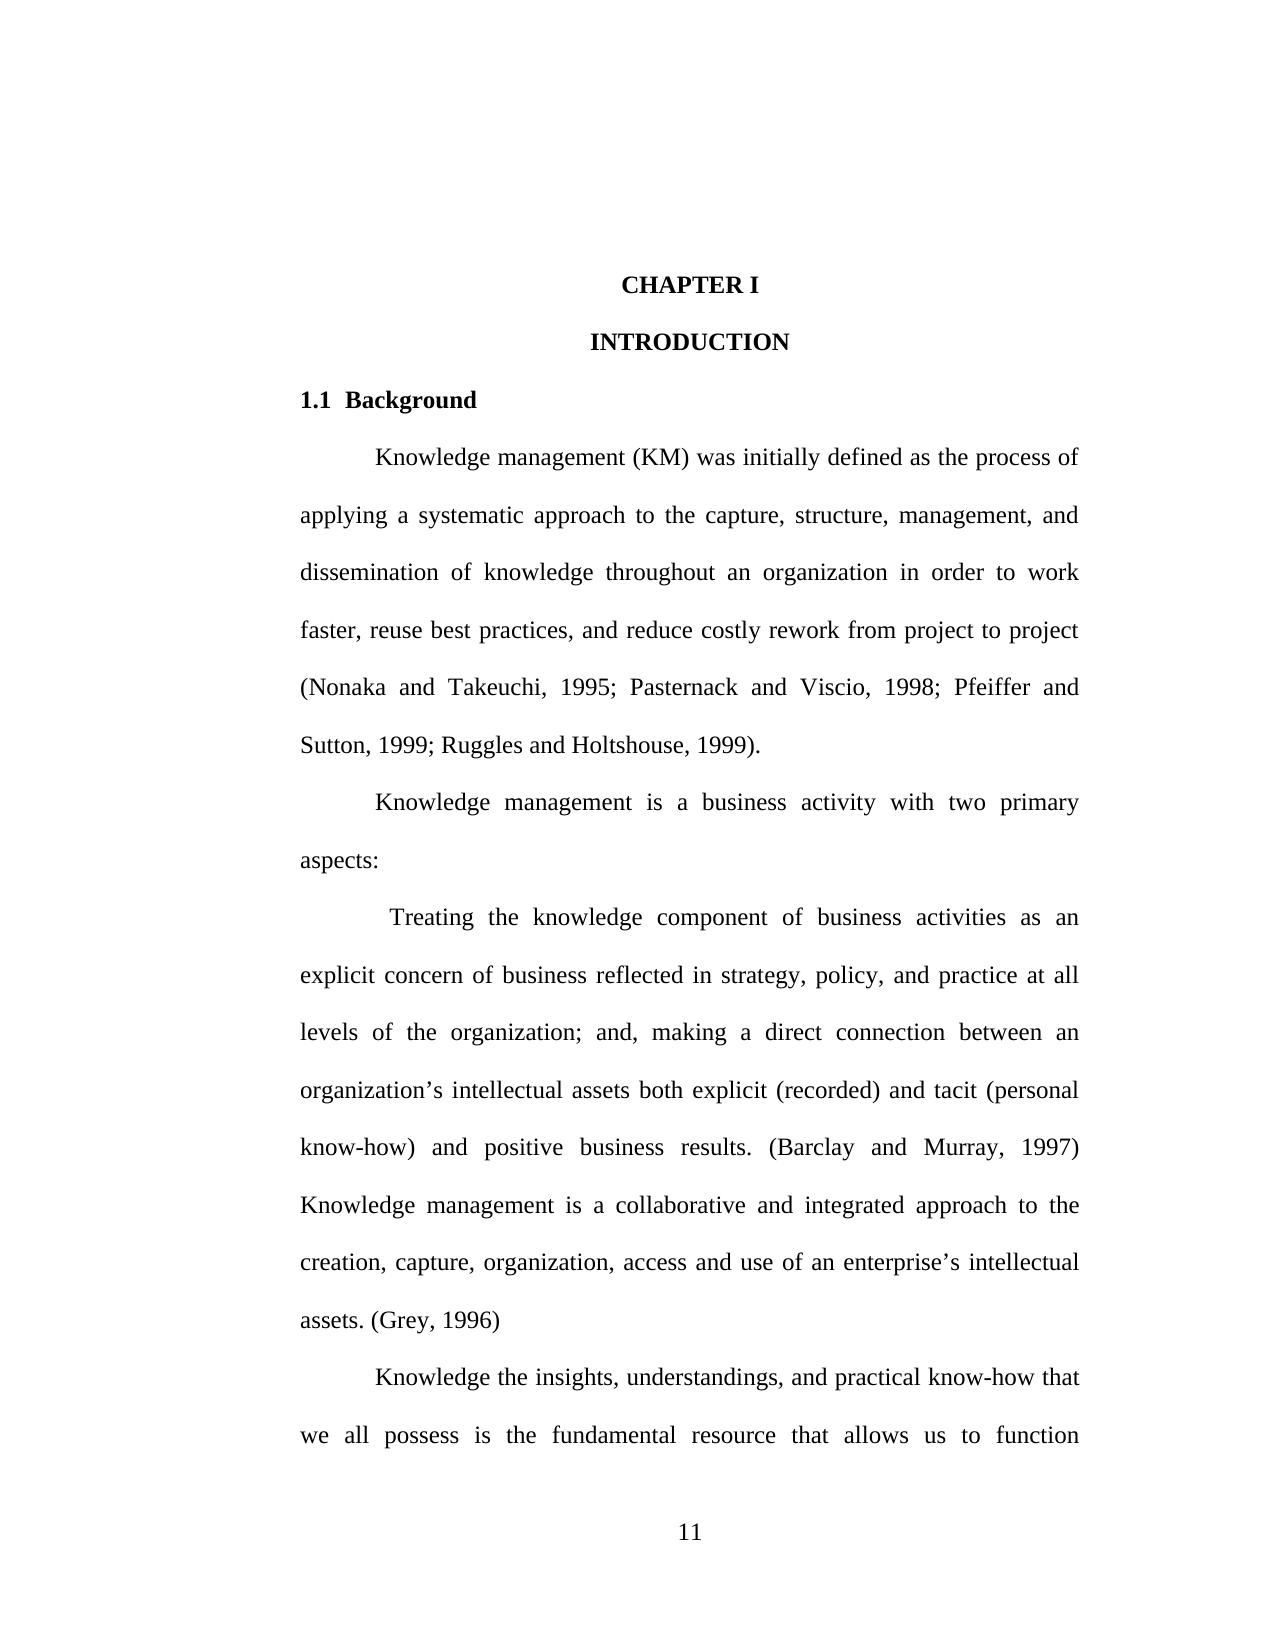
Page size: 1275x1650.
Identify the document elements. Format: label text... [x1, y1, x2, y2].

text Knowledge management (KM) was initially defined as the process of applying a systematic approach to the capture, structure, management, and dissemination of knowledge throughout an organization in order to work faster, reuse best practices, and reduce costly rework from project to project (Nonaka and Takeuchi, 1995; Pasternack and Viscio, 1998; Pfeiffer and Sutton, 1999; Ruggles and Holtshouse, 1999). [300, 442, 1080, 759]
subtitle 1.1 Background [300, 385, 1080, 414]
subtitle CHAPTER I [300, 270, 1080, 299]
subtitle INTRODUCTION [300, 327, 1080, 356]
text Treating the knowledge component of business activities as an explicit concern of business reflected in strategy, policy, and practice at all levels of the organization; and, making a direct connection between an organization’s intellectual assets both explicit (recorded) and tacit (personal know-how) and positive business results. (Barclay and Murray, 1997) Knowledge management is a collaborative and integrated approach to the creation, capture, organization, access and use of an enterprise’s intellectual assets. (Grey, 1996) [300, 902, 1080, 1334]
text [300, 1362, 1080, 1449]
text Knowledge management is a business activity with two primary aspects: [300, 787, 1080, 874]
